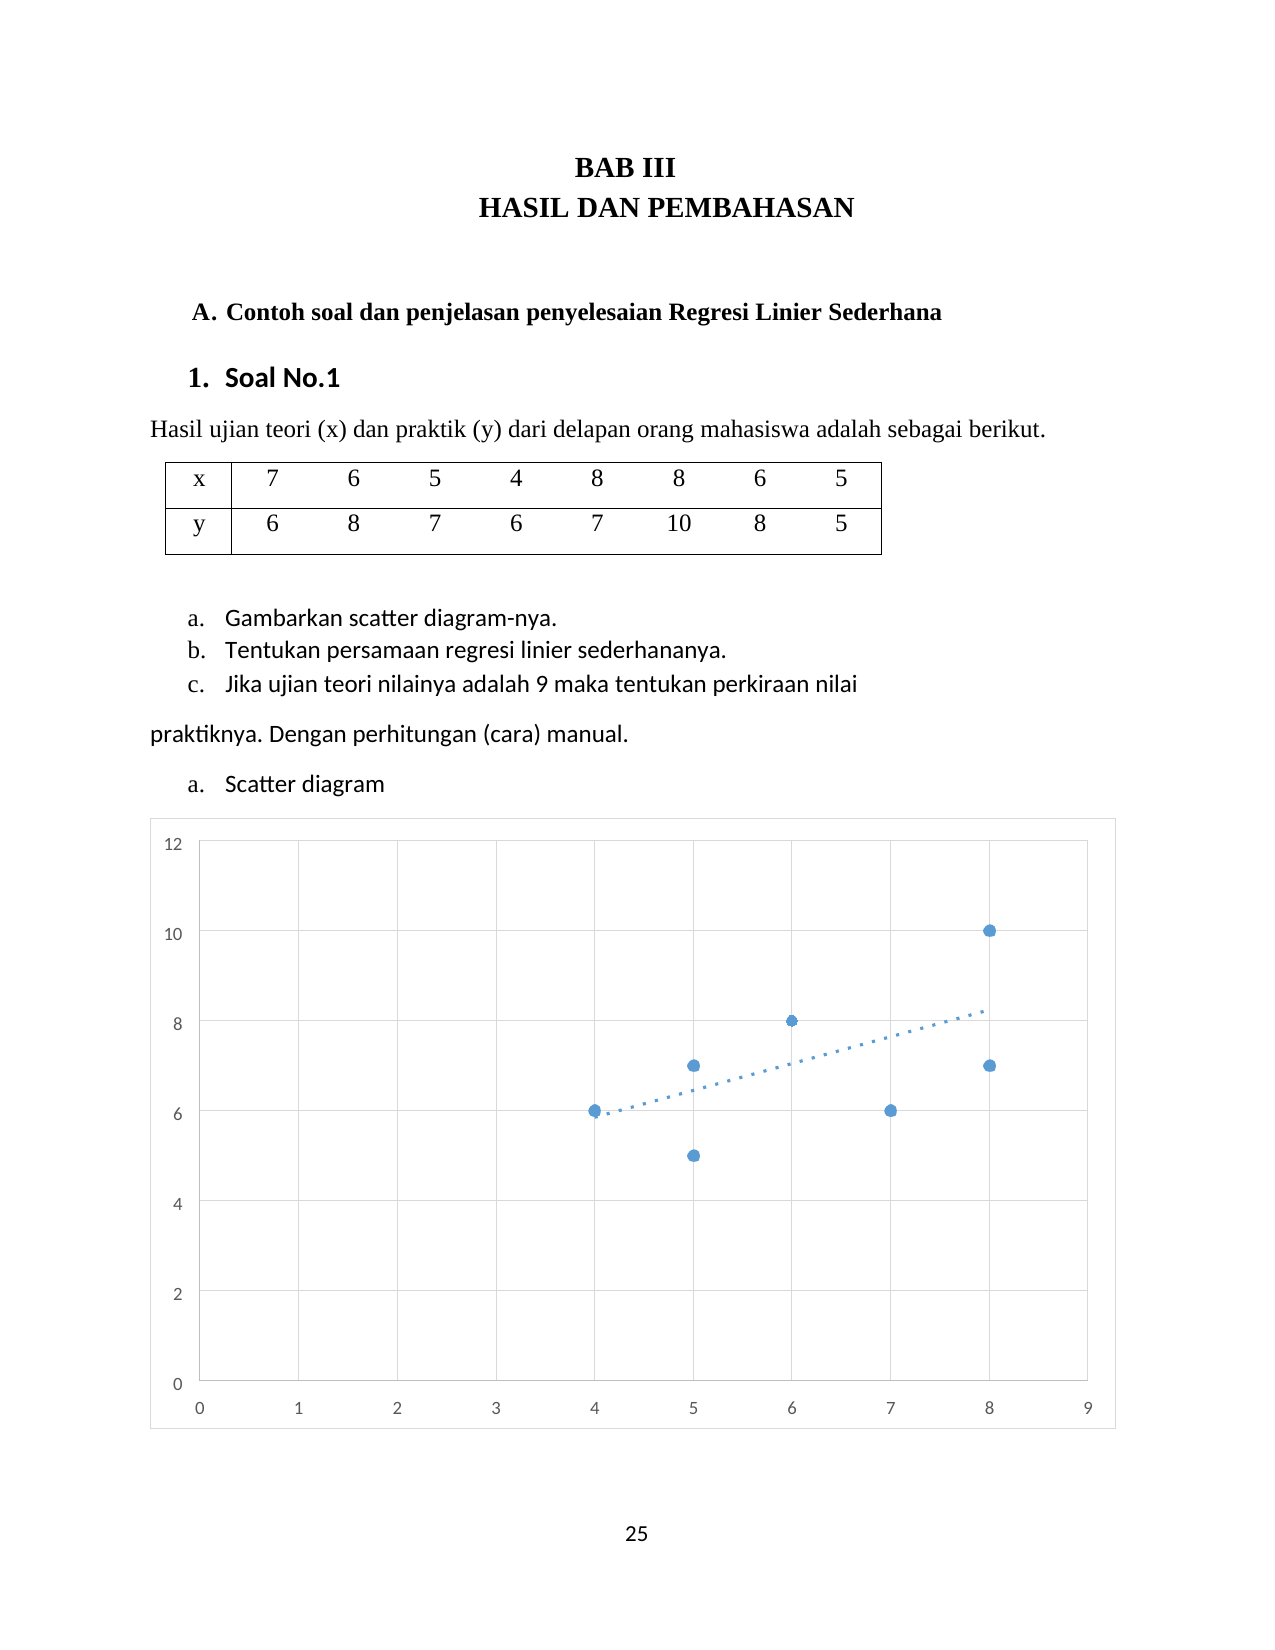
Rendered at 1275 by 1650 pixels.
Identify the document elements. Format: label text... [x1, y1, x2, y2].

table_cell 8 [313, 509, 394, 553]
picture [588, 1104, 601, 1117]
table_cell 10 [635, 509, 722, 553]
table_header 8 [635, 463, 722, 507]
subtitle BAB III [137, 150, 1113, 183]
picture [884, 1104, 897, 1117]
table_header 5 [394, 463, 475, 507]
list Soal No.1 [187, 359, 1135, 394]
table_header 6 [313, 463, 394, 507]
table_cell 7 [394, 509, 475, 553]
list Jika ujian teori nilainya adalah 9 maka tentukan perkiraan nilai praktiknya. Dengan perhitungan (cara) manual. [150, 668, 974, 748]
subtitle A. Contoh soal dan penjelasan penyelesaian Regresi Linier Sederhana [192, 297, 1135, 325]
table_cell y [166, 509, 231, 553]
picture [687, 1059, 700, 1072]
table_cell 7 [556, 509, 635, 553]
picture [983, 1059, 996, 1072]
table_header 7 [232, 463, 313, 507]
table_cell 6 [232, 509, 313, 553]
table_header 4 [475, 463, 556, 507]
table_cell 5 [800, 509, 881, 553]
table_header 6 [723, 463, 800, 507]
text Hasil ujian teori (x) dan praktik (y) dari delapan orang mahasiswa adalah sebagai berikut. [150, 414, 1135, 443]
table_cell 6 [475, 509, 556, 553]
picture [687, 1149, 700, 1162]
list Scatter diagram [187, 769, 1135, 799]
list Tentukan persamaan regresi linier sederhananya. [187, 634, 1135, 665]
table_header x [166, 463, 231, 507]
list Gambarkan scatter diagram-nya. [187, 602, 1135, 632]
table_header 5 [800, 463, 881, 507]
table_cell 8 [723, 509, 800, 553]
table_header 8 [556, 463, 635, 507]
subtitle HASIL DAN PEMBAHASAN [198, 190, 1135, 223]
picture [983, 924, 996, 937]
